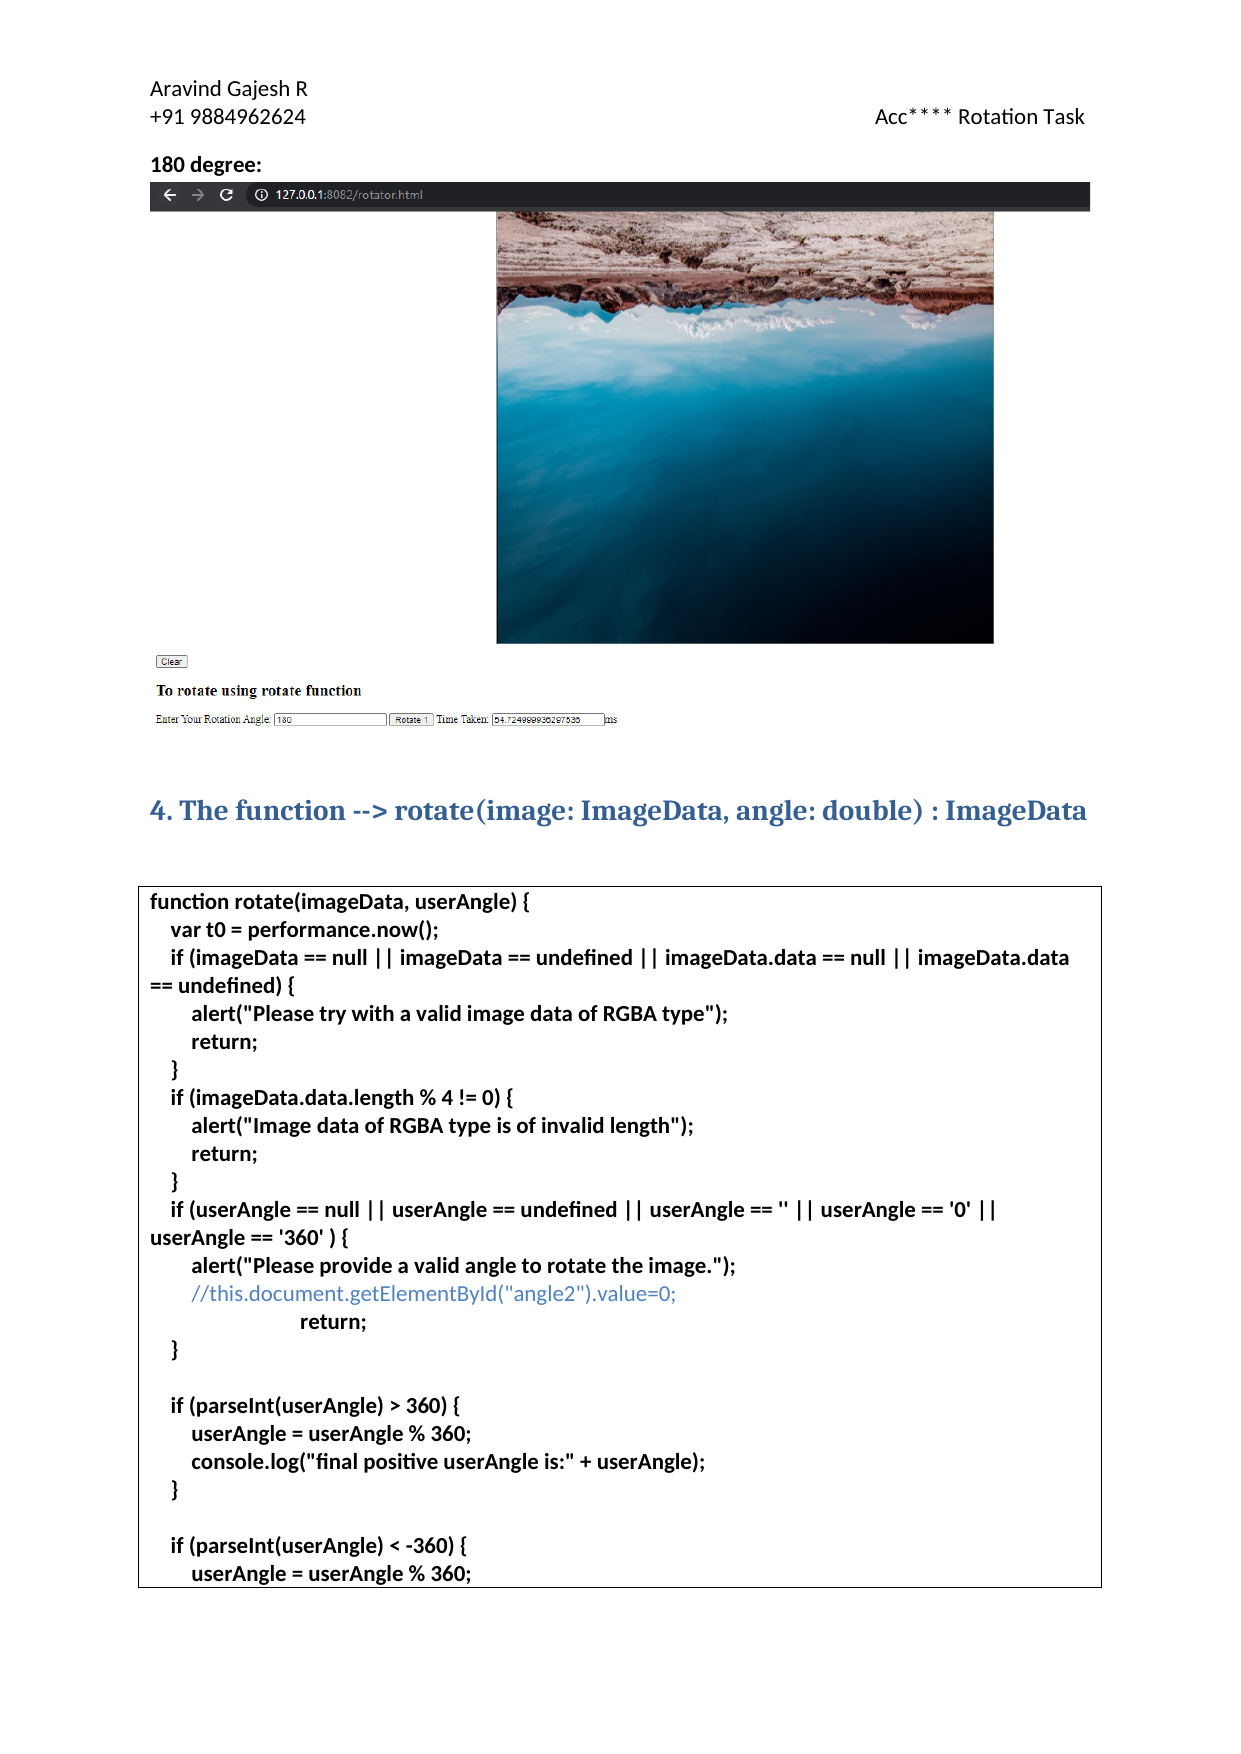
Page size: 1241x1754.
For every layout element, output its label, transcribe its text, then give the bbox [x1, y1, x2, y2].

text 180 degree: [150, 150, 1090, 182]
subtitle 4. The function --> rotate(image: ImageData, angle: double) : ImageData [150, 794, 1090, 828]
picture [150, 182, 1091, 740]
